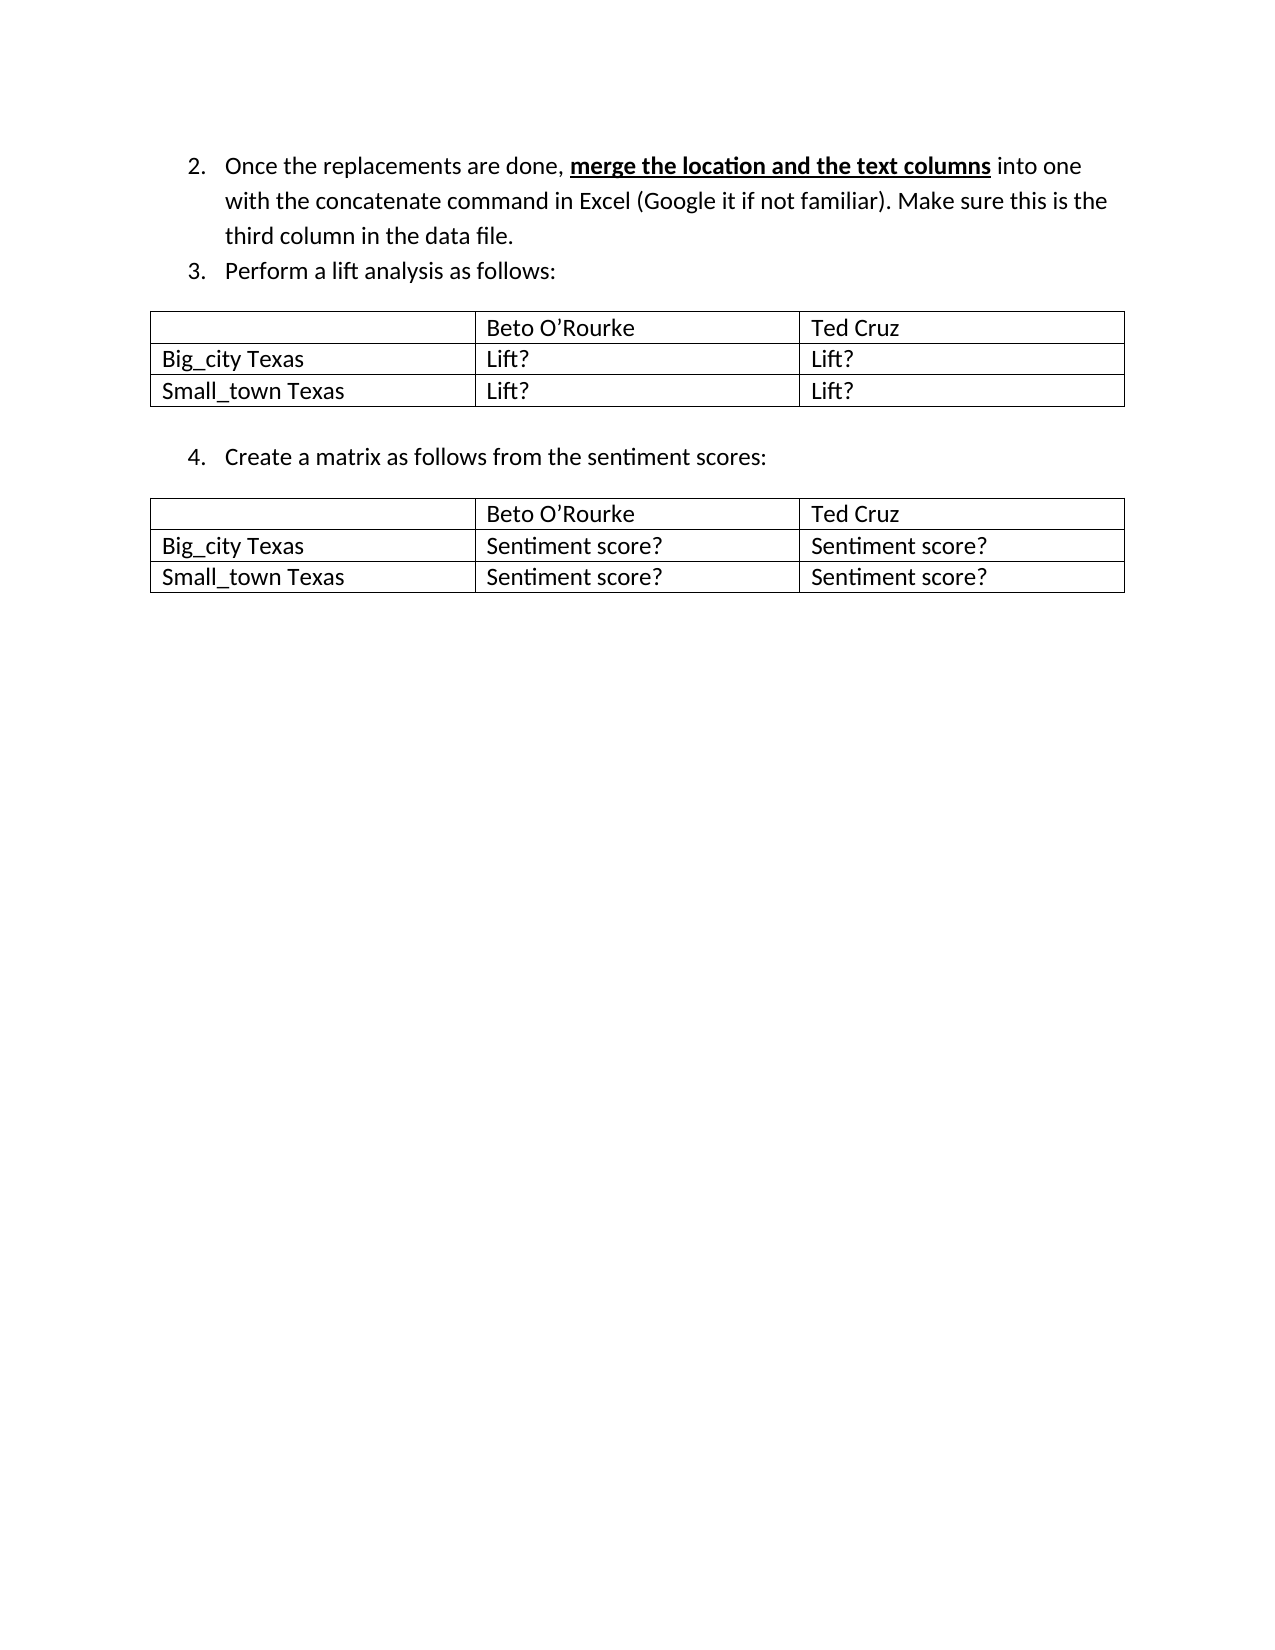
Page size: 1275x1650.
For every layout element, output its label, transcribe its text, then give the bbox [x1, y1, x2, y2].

list Create a matrix as follows from the sentiment scores: [187, 442, 1125, 472]
table_cell Lift? [476, 375, 799, 406]
table_cell Sentiment score? [800, 562, 1124, 592]
table_header Ted Cruz [800, 312, 1124, 342]
table_header Beto O’Rourke [476, 499, 799, 529]
table_cell Lift? [476, 344, 799, 374]
table_cell Small_town Texas [151, 375, 475, 406]
table_cell Sentiment score? [476, 562, 799, 592]
list Perform a lift analysis as follows: [187, 255, 1125, 286]
table_cell Big_city Texas [151, 344, 475, 374]
table_cell Lift? [800, 375, 1124, 406]
table_header [151, 312, 475, 342]
table_cell Big_city Texas [151, 530, 475, 561]
list Once the replacements are done, merge the location and the text columns into one with the concatenate command in Excel (Google it if not familiar). Make sure this is the third column in the data file. [187, 150, 1125, 251]
table_header Beto O’Rourke [476, 312, 799, 342]
table_header Ted Cruz [800, 499, 1124, 529]
table_cell Small_town Texas [151, 562, 475, 592]
table_cell Sentiment score? [800, 530, 1124, 561]
table_cell Lift? [800, 344, 1124, 374]
table_header [151, 499, 475, 529]
table_cell Sentiment score? [476, 530, 799, 561]
